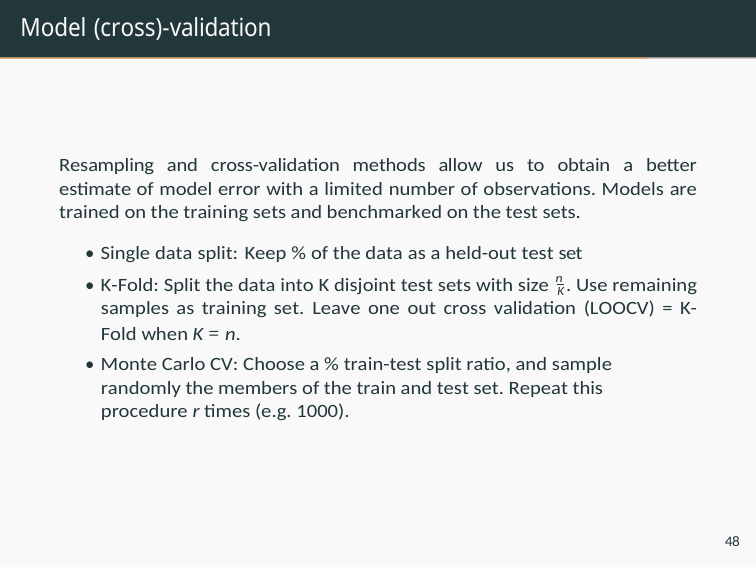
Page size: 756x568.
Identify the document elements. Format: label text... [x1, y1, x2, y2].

list Single data split: Keep % of the data as a held-out test set [85, 241, 756, 264]
list K-Fold: Split the data into K disjoint test sets with size n . Use remaining samples as training set. Leave one out cross validation (LOOCV) = K-Fold when K = n. [85, 270, 697, 345]
text 48 [0, 532, 740, 550]
list Monte Carlo CV: Choose a % train-test split ratio, and sample randomly the members of the train and test set. Repeat this procedure r times (e.g. 1000). [85, 352, 689, 422]
text Resampling and cross-validation methods allow us to obtain a better estimate of model error with a limited number of observations. Models are trained on the training sets and benchmarked on the test sets. [59, 154, 697, 224]
